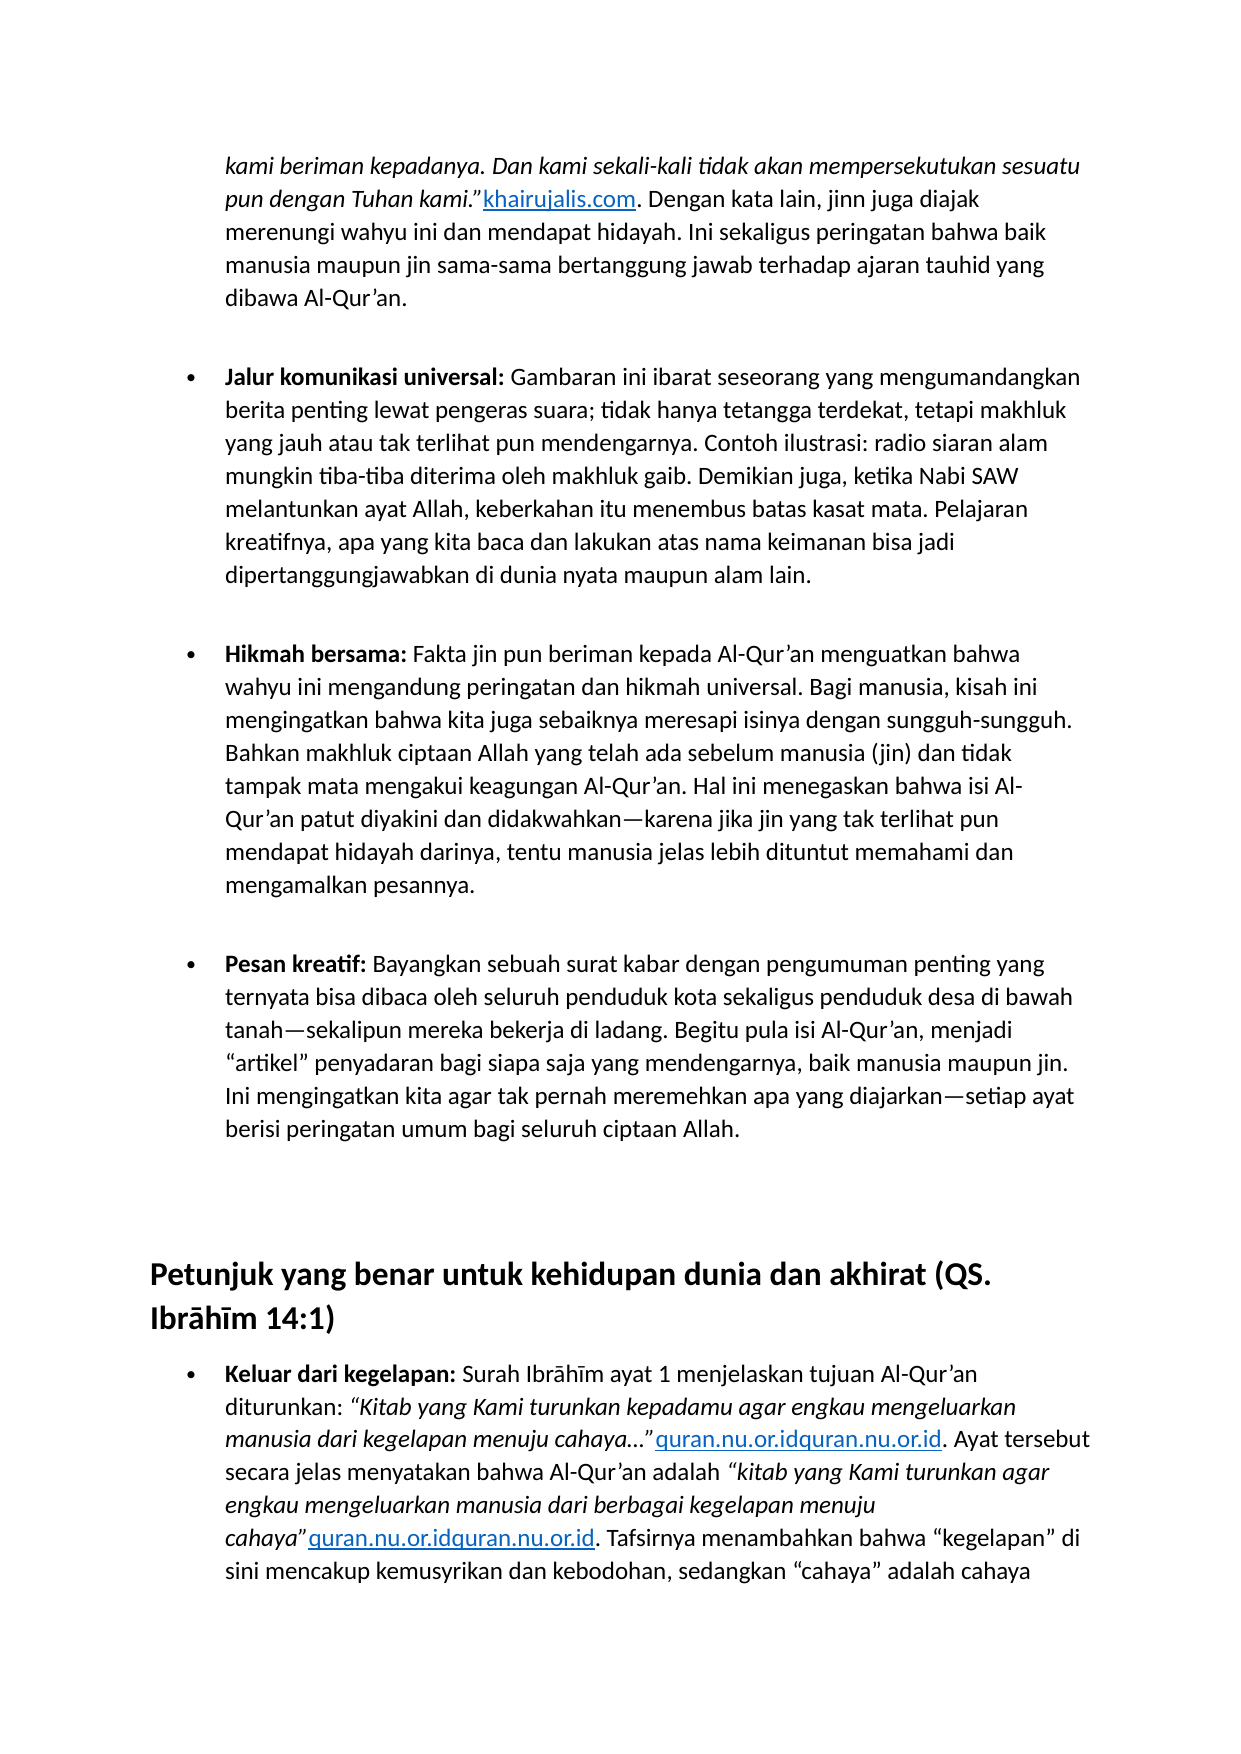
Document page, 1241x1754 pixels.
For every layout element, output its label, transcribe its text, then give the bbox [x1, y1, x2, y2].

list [187, 1358, 1090, 1586]
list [187, 150, 1090, 342]
list Pesan kreatif: Bayangkan sebuah surat kabar dengan pengumuman penting yang ternyata bisa dibaca oleh seluruh penduduk kota sekaligus penduduk desa di bawah tanah—sekalipun mereka bekerja di ladang. Begitu pula isi Al-Qur’an, menjadi “artikel” penyadaran bagi siapa saja yang mendengarnya, baik manusia maupun jin. Ini mengingatkan kita agar tak pernah meremehkan apa yang diajarkan—setiap ayat berisi peringatan umum bagi seluruh ciptaan Allah. [187, 948, 1090, 1174]
list Jalur komunikasi universal: Gambaran ini ibarat seseorang yang mengumandangkan berita penting lewat pengeras suara; tidak hanya tetangga terdekat, tetapi makhluk yang jauh atau tak terlihat pun mendengarnya. Contoh ilustrasi: radio siaran alam mungkin tiba-tiba diterima oleh makhluk gaib. Demikian juga, ketika Nabi SAW melantunkan ayat Allah, keberkahan itu menembus batas kasat mata. Pelajaran kreatifnya, apa yang kita baca dan lakukan atas nama keimanan bisa jadi dipertanggungjawabkan di dunia nyata maupun alam lain. [187, 361, 1090, 619]
list Hikmah bersama: Fakta jin pun beriman kepada Al-Qur’an menguatkan bahwa wahyu ini mengandung peringatan dan hikmah universal. Bagi manusia, kisah ini mengingatkan bahwa kita juga sebaiknya meresapi isinya dengan sungguh-sungguh. Bahkan makhluk ciptaan Allah yang telah ada sebelum manusia (jin) dan tidak tampak mata mengakui keagungan Al-Qur’an. Hal ini menegaskan bahwa isi Al-Qur’an patut diyakini dan didakwahkan—karena jika jin yang tak terlihat pun mendapat hidayah darinya, tentu manusia jelas lebih dituntut memahami dan mengamalkan pesannya. [187, 638, 1090, 929]
text Petunjuk yang benar untuk kehidupan dunia dan akhirat (QS. Ibrāhīm 14:1) [150, 1253, 1090, 1338]
